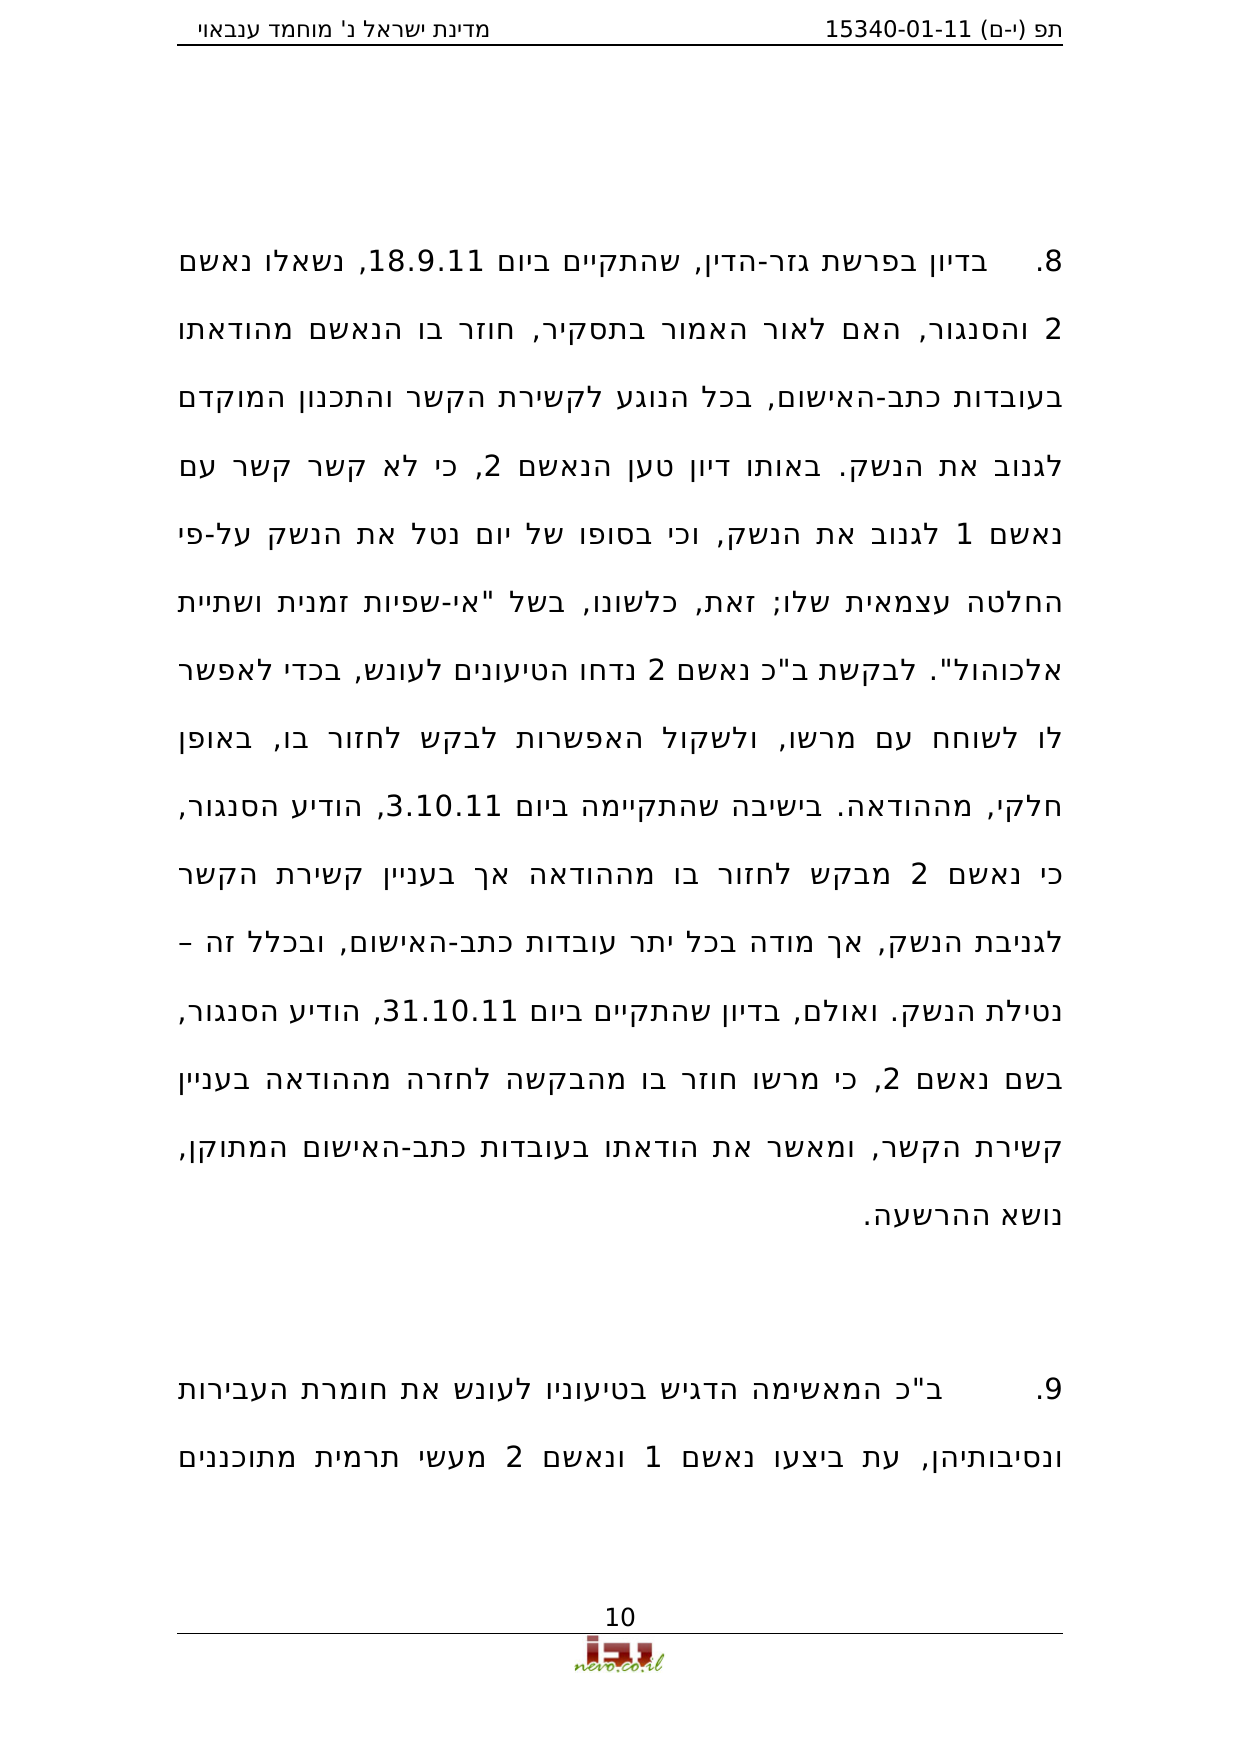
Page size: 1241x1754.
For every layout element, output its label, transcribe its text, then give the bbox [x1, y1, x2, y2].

text 8. בדיון בפרשת גזר-הדין, שהתקיים ביום 18.9.11, נשאלו נאשם 2 והסנגור, האם לאור האמור בתסקיר, חוזר בו הנאשם מהודאתו בעובדות כתב-האישום, בכל הנוגע לקשירת הקשר והתכנון המוקדם לגנוב את הנשק. באותו דיון טען הנאשם 2, כי לא קשר קשר עם נאשם 1 לגנוב את הנשק, וכי בסופו של יום נטל את הנשק על-פי החלטה עצמאית שלו; זאת, כלשונו, בשל "אי-שפיות זמנית ושתיית אלכוהול". לבקשת ב"כ נאשם 2 נדחו הטיעונים לעונש, בכדי לאפשר לו לשוחח עם מרשו, ולשקול האפשרות לבקש לחזור בו, באופן חלקי, מההודאה. בישיבה שהתקיימה ביום 3.10.11, הודיע הסנגור, כי נאשם 2 מבקש לחזור בו מההודאה אך בעניין קשירת הקשר לגניבת הנשק, אך מודה בכל יתר עובדות כתב-האישום, ובכלל זה – נטילת הנשק. ואולם, בדיון שהתקיים ביום 31.10.11, הודיע הסנגור, בשם נאשם 2, כי מרשו חוזר בו מהבקשה לחזרה מההודאה בעניין קשירת הקשר, ומאשר את הודאתו בעובדות כתב-האישום המתוקן, נושא ההרשעה. [177, 244, 1063, 1232]
picture [574, 1635, 666, 1673]
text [177, 1372, 1063, 1474]
